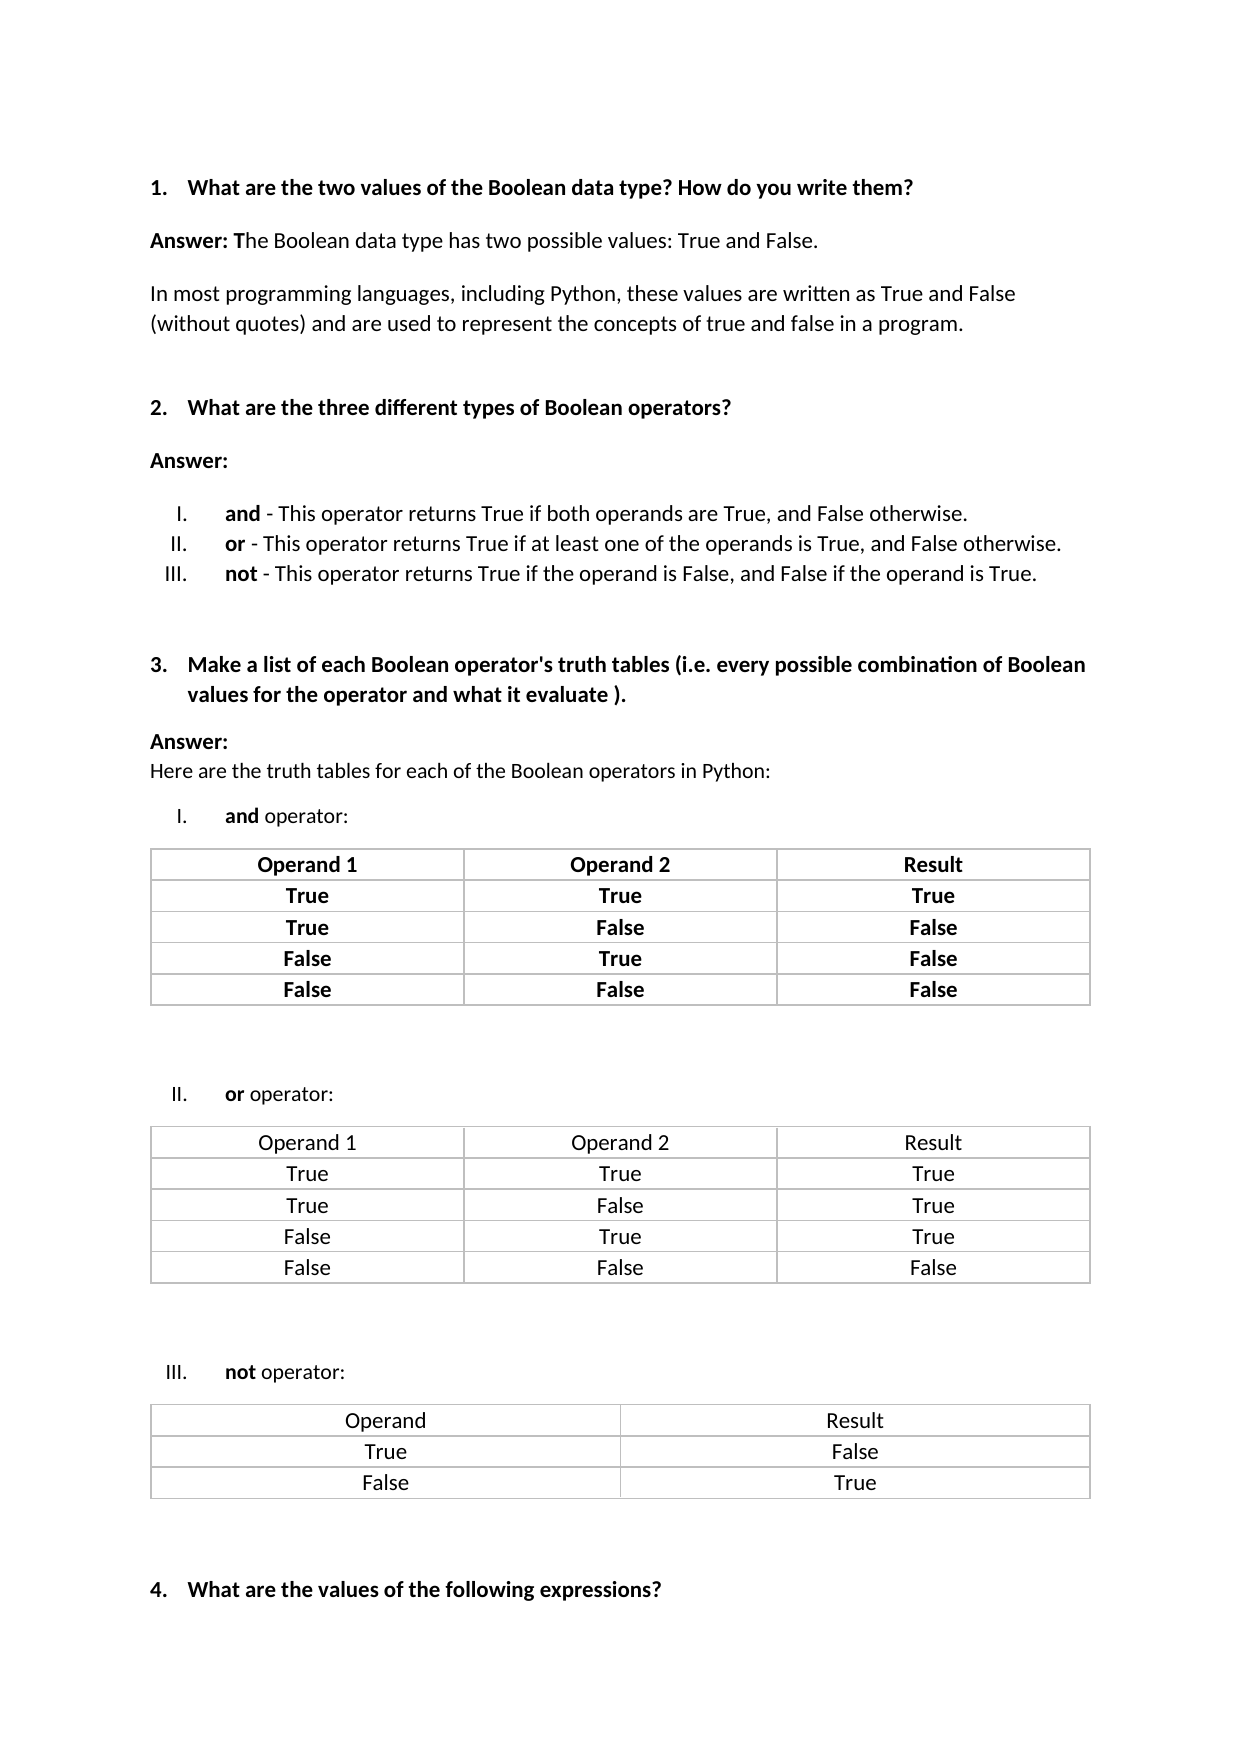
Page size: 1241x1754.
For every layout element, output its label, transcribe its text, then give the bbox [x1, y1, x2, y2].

table_header Operand 1 [152, 850, 463, 879]
list not - This operator returns True if the operand is False, and False if the operand is True. [187, 559, 1090, 648]
table_cell False [465, 1252, 776, 1282]
table_cell False [465, 1190, 776, 1219]
list and - This operator returns True if both operands are True, and False otherwise. [187, 499, 1090, 527]
text Answer: [150, 446, 1090, 474]
table_cell True [465, 943, 776, 973]
table_cell False [778, 943, 1089, 973]
table_header Result [621, 1405, 1089, 1435]
table_cell True [778, 1159, 1089, 1188]
table_header Operand 2 [465, 850, 776, 879]
list and operator: [187, 803, 1090, 829]
table_cell False [621, 1437, 1089, 1466]
table_cell True [465, 1159, 776, 1188]
table_cell True [152, 1190, 463, 1219]
list or - This operator returns True if at least one of the operands is True, and False otherwise. [187, 529, 1090, 557]
table_header Result [778, 850, 1089, 879]
table_cell True [778, 881, 1089, 911]
list not operator: [187, 1358, 1090, 1385]
list What are the two values of the Boolean data type? How do you write them? [150, 173, 1090, 201]
table_cell False [152, 975, 463, 1004]
table_header Operand 2 [465, 1127, 777, 1157]
text Answer: Here are the truth tables for each of the Boolean operators in Python: [150, 727, 1090, 784]
table_cell True [152, 881, 463, 911]
table_cell True [465, 881, 776, 911]
table_header Operand [152, 1405, 620, 1435]
table_header Operand 1 [152, 1127, 464, 1157]
table_cell False [465, 975, 776, 1004]
list Make a list of each Boolean operator's truth tables (i.e. every possible combination of Boolean values for the operator and what it evaluate ). [150, 650, 1090, 708]
table_cell False [778, 975, 1089, 1004]
table_cell True [152, 1159, 463, 1188]
table_cell True [778, 1190, 1089, 1219]
table_cell True [621, 1468, 1089, 1497]
table_cell True [778, 1221, 1089, 1251]
table_cell False [465, 912, 776, 942]
list What are the values of the following expressions? [150, 1575, 1090, 1603]
text In most programming languages, including Python, these values are written as True and False (without quotes) and are used to represent the concepts of true and false in a program. [150, 279, 1090, 368]
list What are the three different types of Boolean operators? [150, 393, 1090, 421]
table_cell False [152, 943, 463, 973]
table_header Result [778, 1127, 1089, 1157]
table_cell True [465, 1221, 776, 1251]
table_cell False [152, 1252, 463, 1282]
list or operator: [187, 1080, 1090, 1107]
table_cell False [778, 1252, 1089, 1282]
table_cell False [152, 1468, 620, 1497]
table_cell False [152, 1221, 463, 1251]
text Answer: The Boolean data type has two possible values: True and False. [150, 226, 1090, 254]
table_cell True [152, 912, 463, 942]
table_cell False [778, 912, 1089, 942]
table_cell True [152, 1437, 620, 1466]
